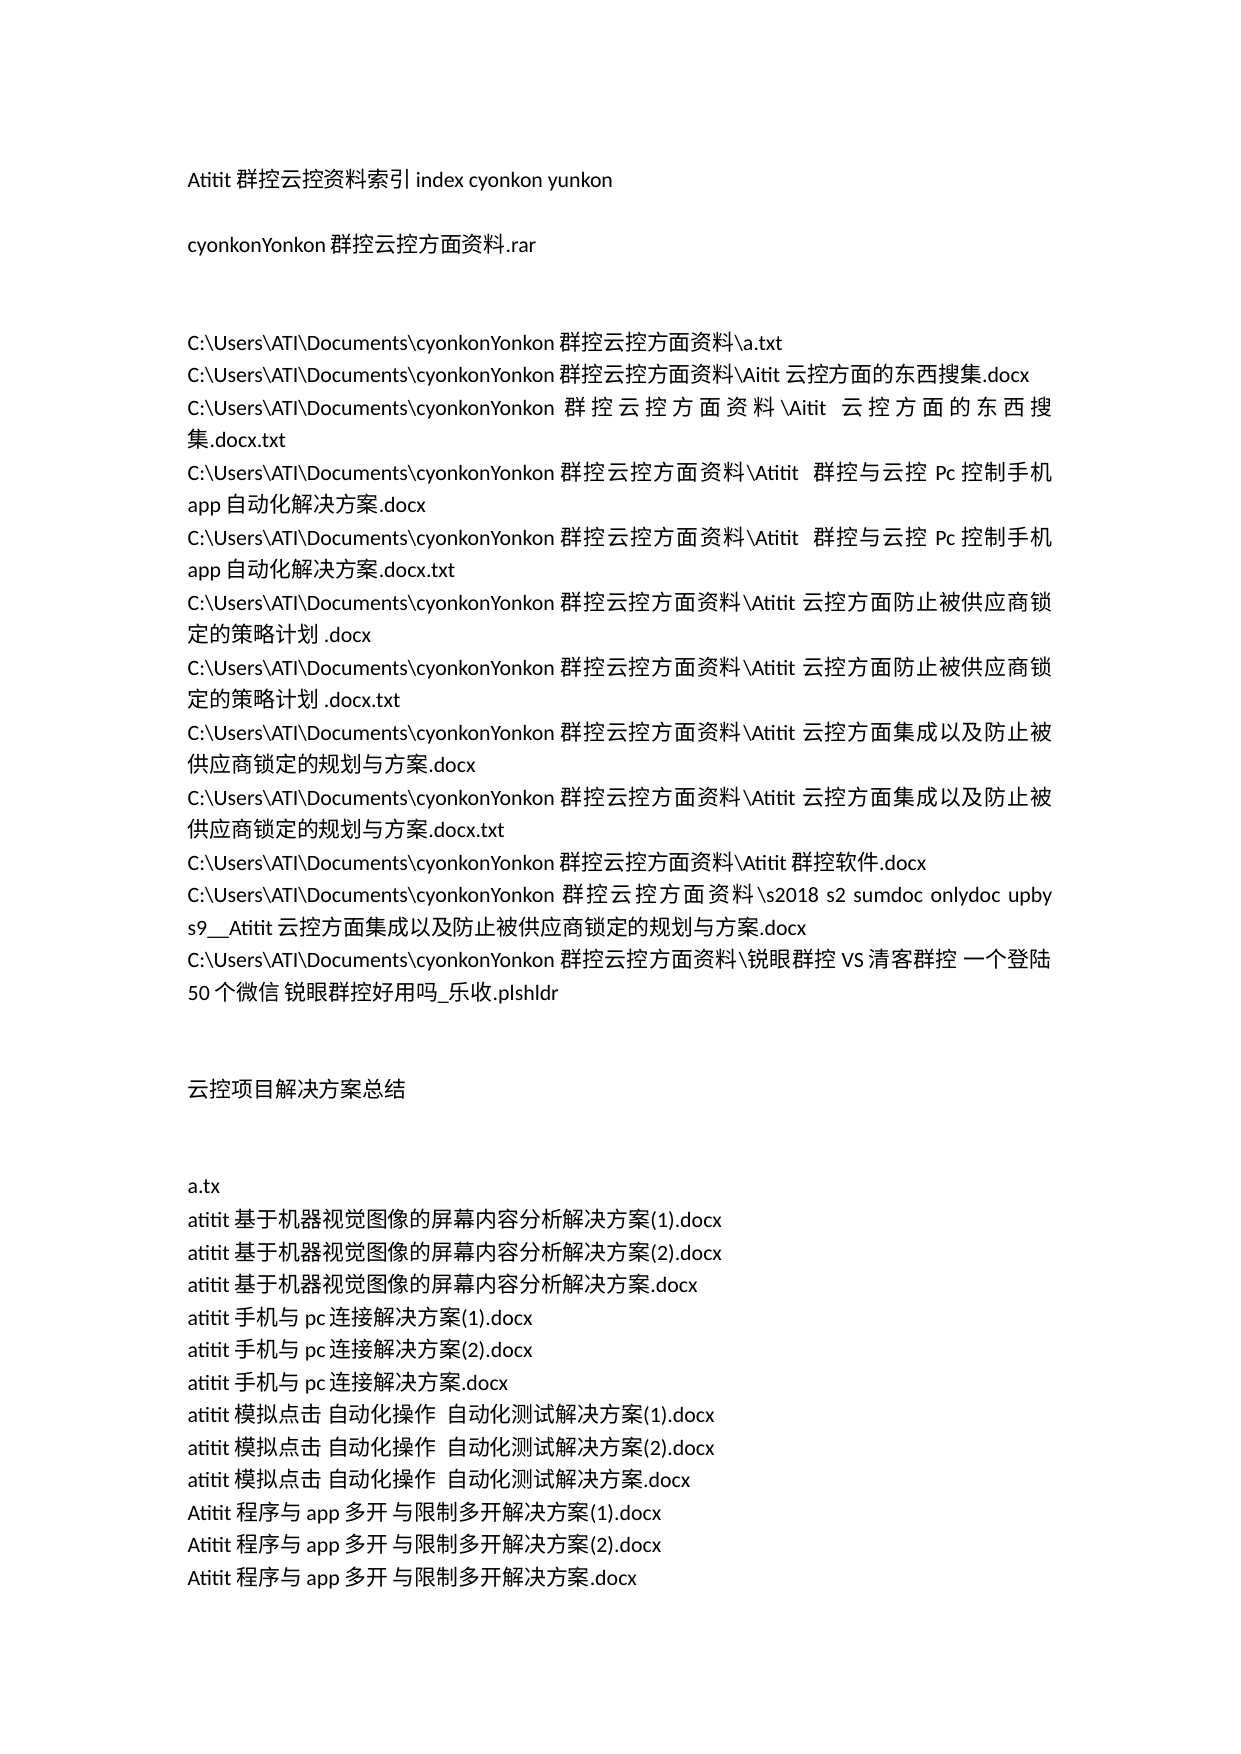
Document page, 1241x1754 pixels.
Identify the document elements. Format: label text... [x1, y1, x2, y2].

text atitit 模拟点击 自动化操作 自动化测试解决方案.docx [187, 1462, 1053, 1494]
text Atitit 程序与app多开 与限制多开解决方案(1).docx [187, 1494, 1053, 1527]
text cyonkonYonkon群控云控方面资料.rar [187, 227, 1053, 259]
text C:\Users\ATI\Documents\cyonkonYonkon群控云控方面资料\Atitit 群控与云控 Pc控制手机app自动化解决方案.docx [187, 454, 1053, 519]
text C:\Users\ATI\Documents\cyonkonYonkon群控云控方面资料\s2018 s2 sumdoc onlydoc upby s9__Atitit 云控方面集成以及防止被供应商锁定的规划与方案.docx [187, 877, 1053, 942]
text C:\Users\ATI\Documents\cyonkonYonkon群控云控方面资料\a.txt [187, 324, 1053, 357]
text Atitit 程序与app多开 与限制多开解决方案(2).docx [187, 1527, 1053, 1559]
text C:\Users\ATI\Documents\cyonkonYonkon群控云控方面资料\Atitit 云控方面集成以及防止被供应商锁定的规划与方案.docx [187, 714, 1053, 779]
text atitit 模拟点击 自动化操作 自动化测试解决方案(2).docx [187, 1429, 1053, 1462]
text C:\Users\ATI\Documents\cyonkonYonkon群控云控方面资料\Aitit 云控方面的东西搜集.docx [187, 357, 1053, 389]
text C:\Users\ATI\Documents\cyonkonYonkon群控云控方面资料\Atitit 云控方面防止被供应商锁定的策略计划 .docx [187, 584, 1053, 649]
text C:\Users\ATI\Documents\cyonkonYonkon群控云控方面资料\锐眼群控VS清客群控 一个登陆50个微信 锐眼群控好用吗_乐收.plshldr [187, 942, 1053, 1007]
text atitit 手机与pc连接解决方案(1).docx [187, 1299, 1053, 1332]
text Atitit 程序与app多开 与限制多开解决方案.docx [187, 1559, 1053, 1592]
text atitit 模拟点击 自动化操作 自动化测试解决方案(1).docx [187, 1397, 1053, 1429]
text atitit 基于机器视觉图像的屏幕内容分析解决方案(2).docx [187, 1234, 1053, 1267]
text atitit 手机与pc连接解决方案.docx [187, 1364, 1053, 1397]
text atitit 基于机器视觉图像的屏幕内容分析解决方案(1).docx [187, 1202, 1053, 1234]
text atitit 基于机器视觉图像的屏幕内容分析解决方案.docx [187, 1267, 1053, 1299]
text 云控项目解决方案总结 [187, 1072, 1053, 1104]
text C:\Users\ATI\Documents\cyonkonYonkon群控云控方面资料\Atitit 群控与云控 Pc控制手机app自动化解决方案.docx.txt [187, 519, 1053, 584]
text C:\Users\ATI\Documents\cyonkonYonkon群控云控方面资料\Atitit 群控软件.docx [187, 844, 1053, 877]
text C:\Users\ATI\Documents\cyonkonYonkon群控云控方面资料\Aitit 云控方面的东西搜集.docx.txt [187, 389, 1053, 454]
text atitit 手机与pc连接解决方案(2).docx [187, 1332, 1053, 1364]
text a.tx [187, 1169, 1053, 1202]
text Atitit 群控云控资料索引index cyonkon yunkon [187, 162, 1053, 194]
text C:\Users\ATI\Documents\cyonkonYonkon群控云控方面资料\Atitit 云控方面集成以及防止被供应商锁定的规划与方案.docx.txt [187, 779, 1053, 844]
text C:\Users\ATI\Documents\cyonkonYonkon群控云控方面资料\Atitit 云控方面防止被供应商锁定的策略计划 .docx.txt [187, 649, 1053, 714]
